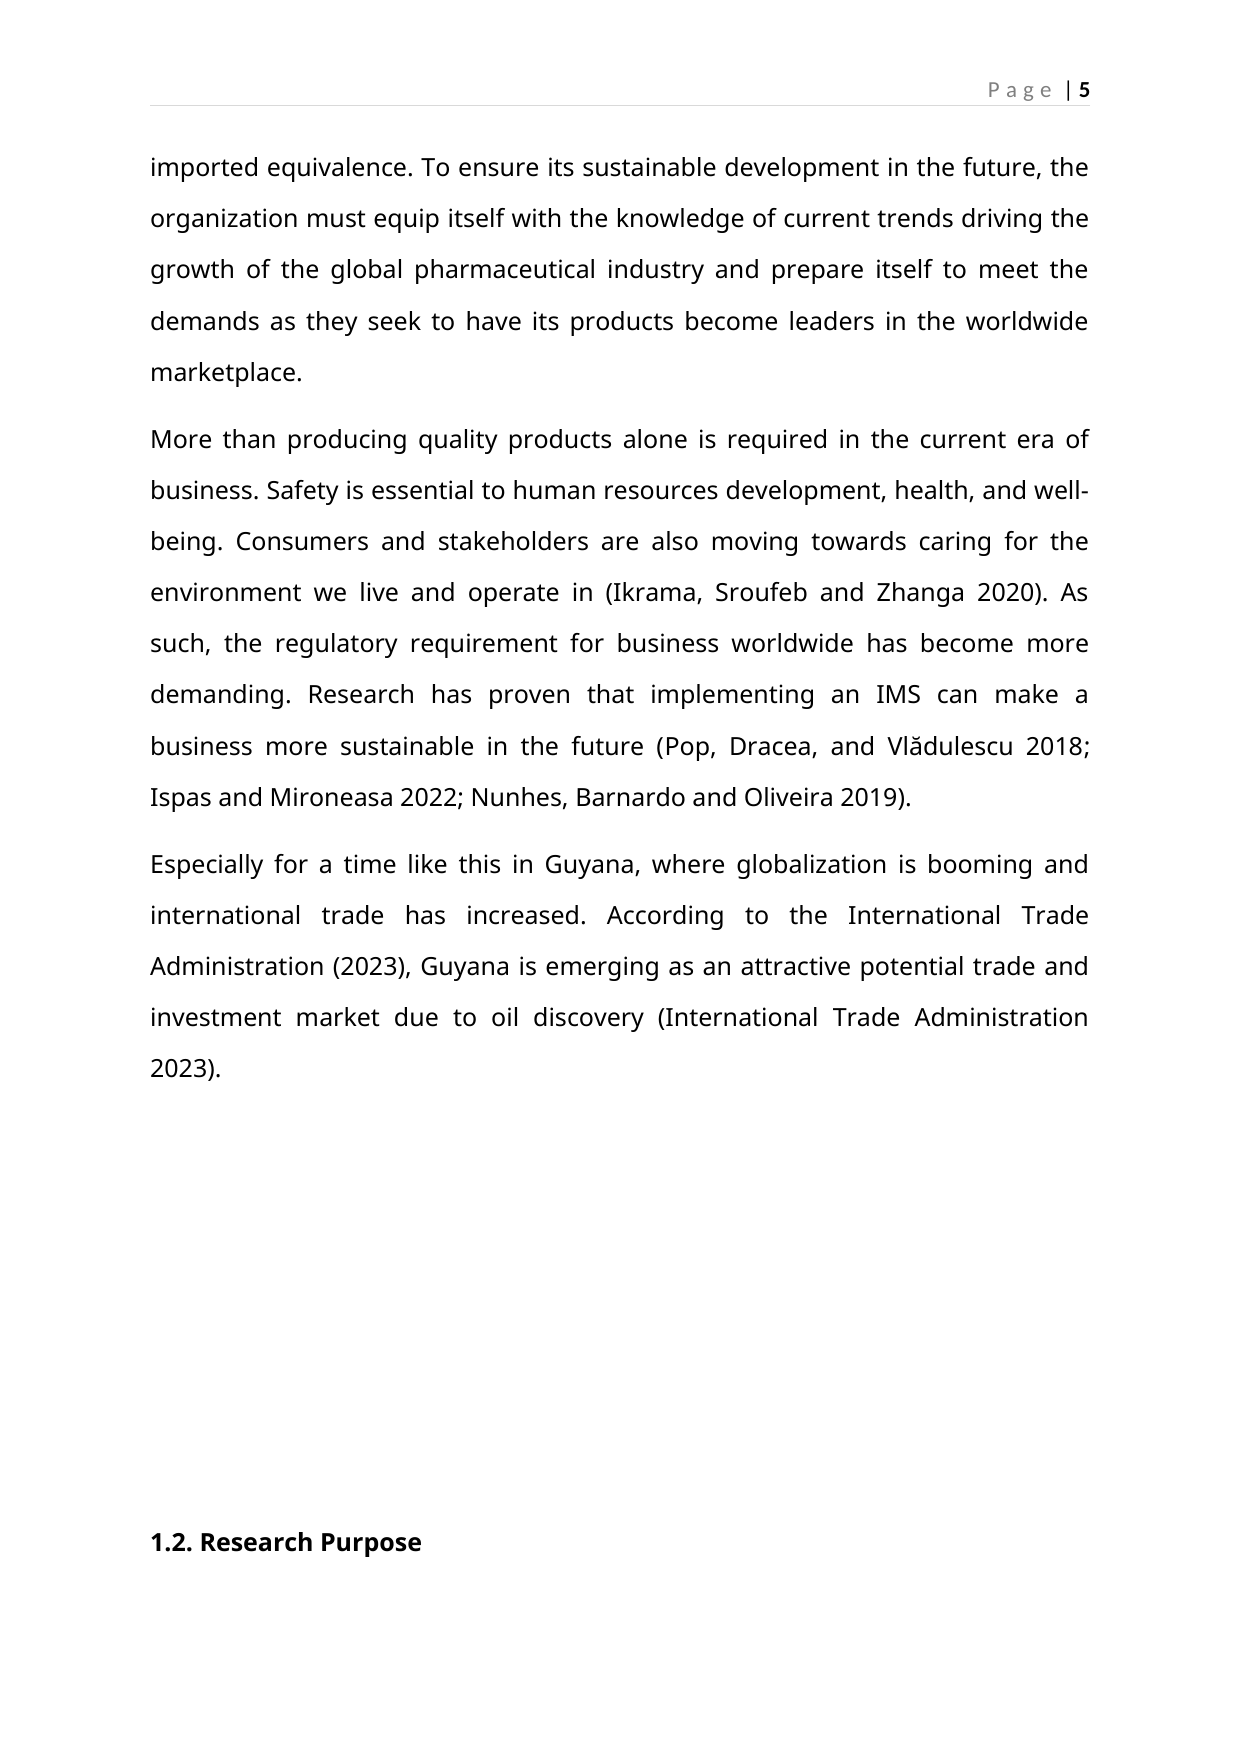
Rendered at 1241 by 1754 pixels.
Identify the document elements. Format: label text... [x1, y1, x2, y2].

text More than producing quality products alone is required in the current era of business. Safety is essential to human resources development, health, and well-being. Consumers and stakeholders are also moving towards caring for the environment we live and operate in (Ikrama, Sroufeb and Zhanga 2020). As such, the regulatory requirement for business worldwide has become more demanding. Research has proven that implementing an IMS can make a business more sustainable in the future (Pop, Dracea, and Vlădulescu 2018; Ispas and Mironeasa 2022; Nunhes, Barnardo and Oliveira 2019). [150, 422, 1090, 813]
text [150, 150, 1090, 388]
text Especially for a time like this in Guyana, where globalization is booming and international trade has increased. According to the International Trade Administration (2023), Guyana is emerging as an attractive potential trade and investment market due to oil discovery (International Trade Administration 2023). [150, 847, 1090, 1085]
text 1.2. Research Purpose [150, 1525, 1090, 1559]
